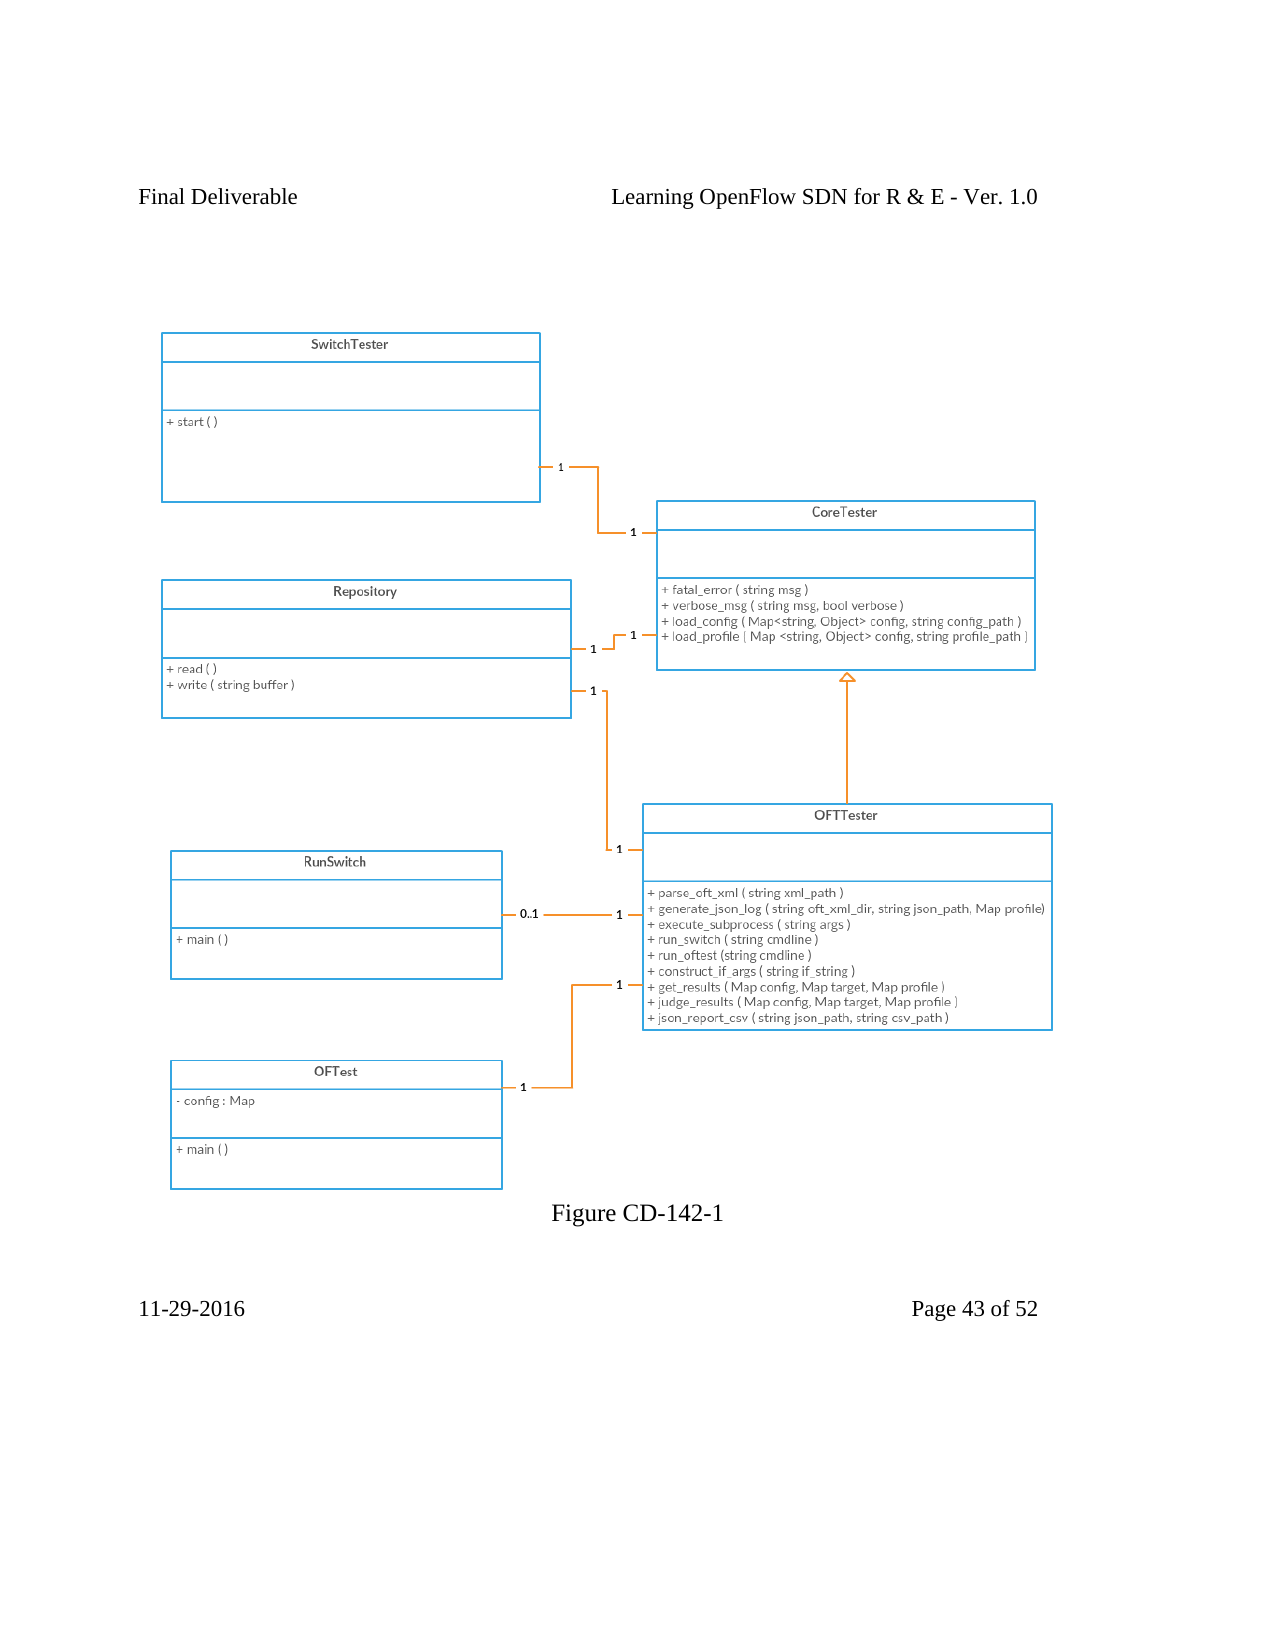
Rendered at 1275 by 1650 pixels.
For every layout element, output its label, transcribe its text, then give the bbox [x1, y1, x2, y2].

text Figure CD-142-1 [150, 1199, 1125, 1227]
picture [150, 313, 1125, 1199]
